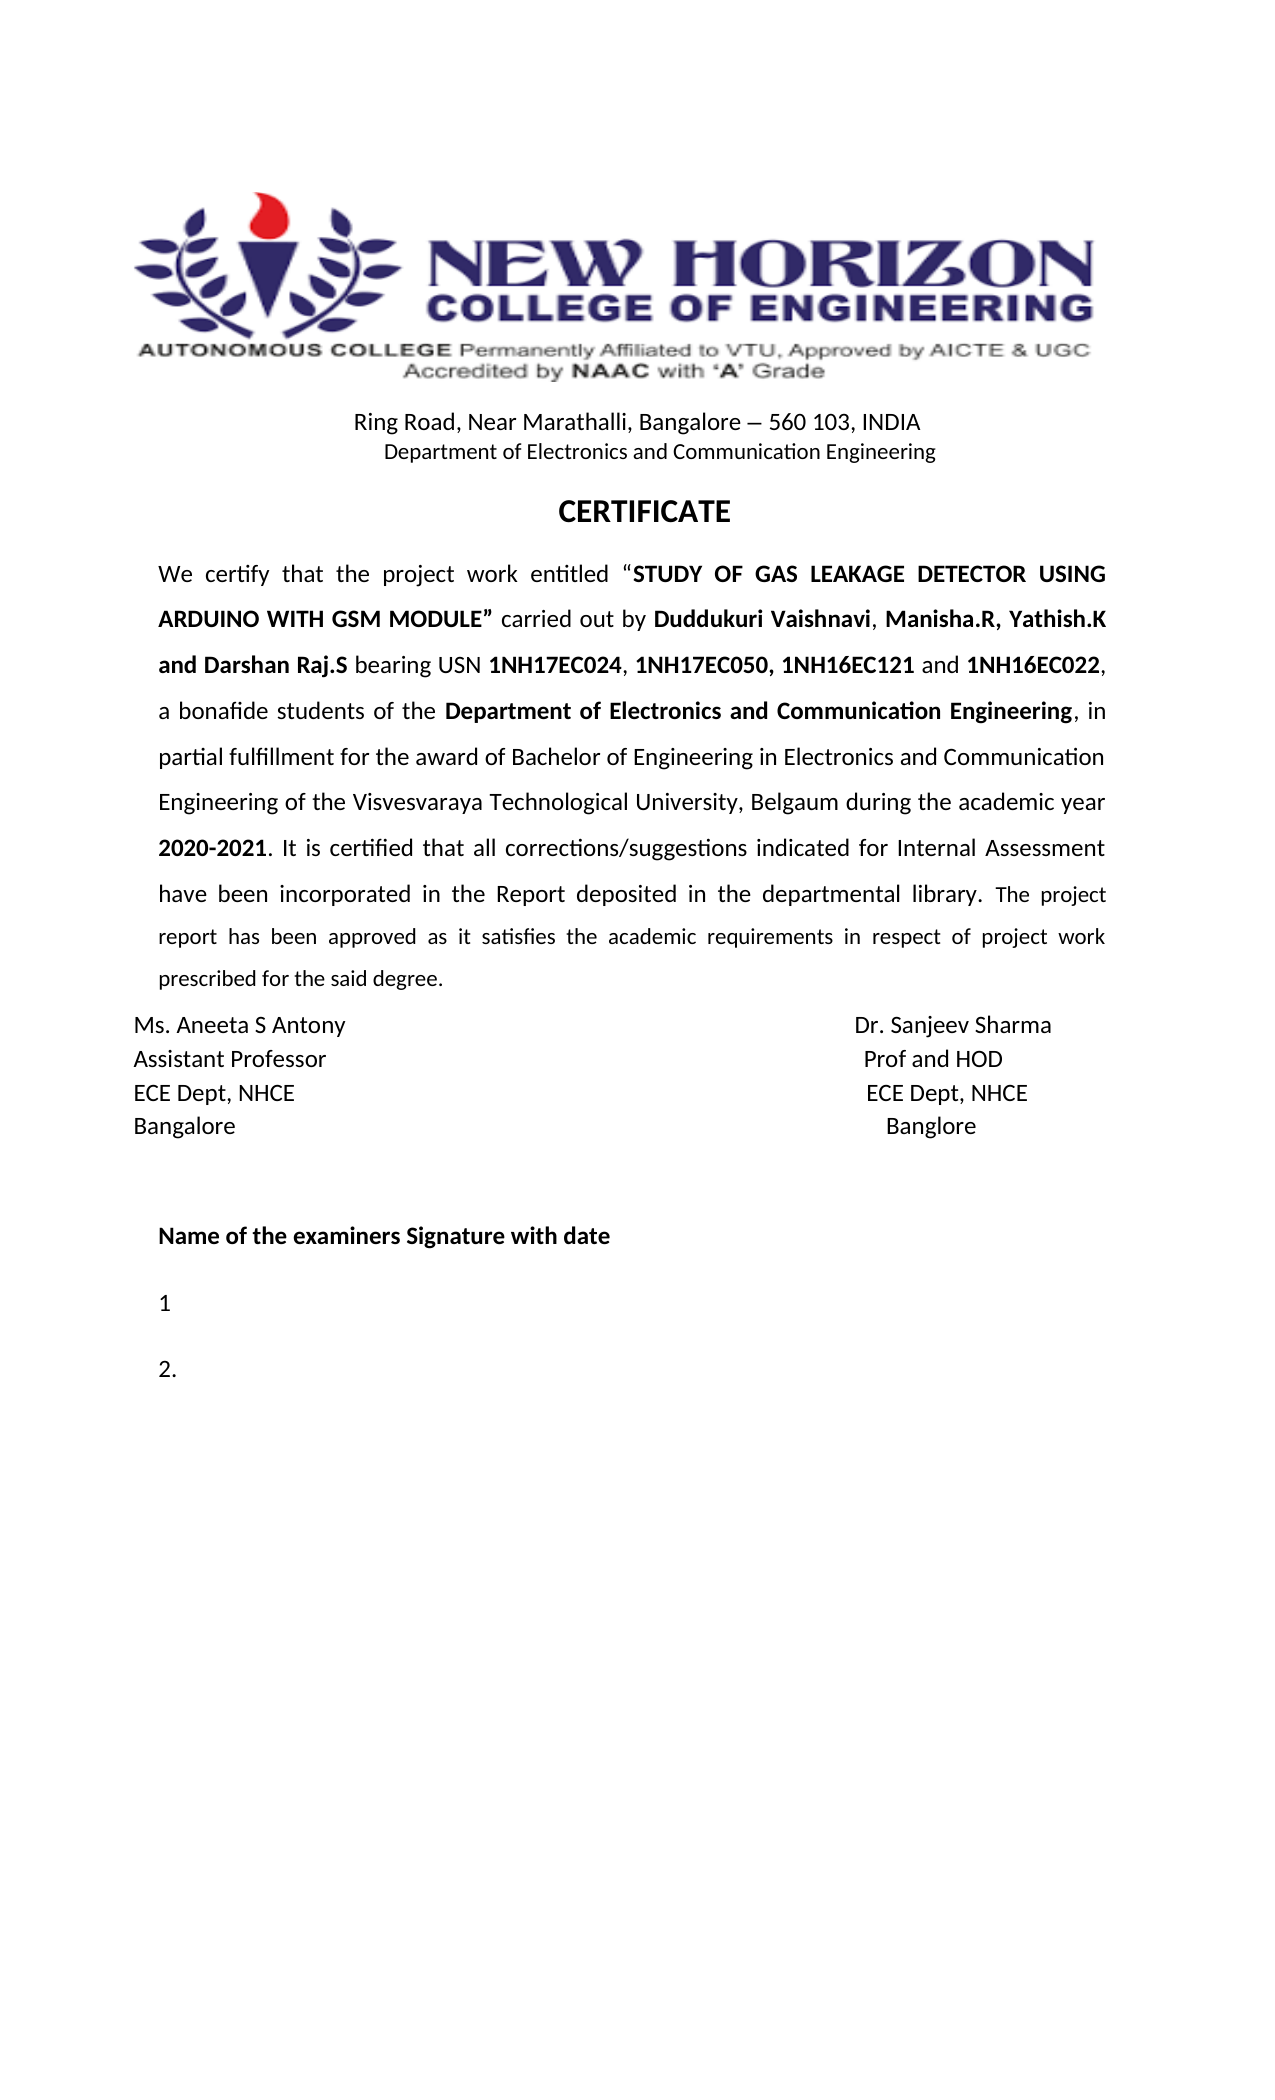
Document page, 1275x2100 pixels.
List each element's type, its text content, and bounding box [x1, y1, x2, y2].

text Ring Road, Near Marathalli, Bangalore – 560 103, INDIA [133, 407, 1061, 437]
text Assistant Professor Prof and HOD [133, 1043, 1156, 1073]
text Bangalore Banglore [133, 1110, 1156, 1141]
text We certify that the project work entitled “STUDY OF GAS LEAKAGE DETECTOR USING ARDUINO WITH GSM MODULE” carried out by Duddukuri Vaishnavi, Manisha.R, Yathish.K and Darshan Raj.S bearing USN 1NH17EC024, 1NH17EC050, 1NH16EC121 and 1NH16EC022, a bonafide students of the Department of Electronics and Communication Engineering, in partial fulfillment for the award of Bachelor of Engineering in Electronics and Communication Engineering of the Visvesvaraya Technological University, Belgaum during the academic year 2020-2021. It is certified that all corrections/suggestions indicated for Internal Assessment have been incorporated in the Report deposited in the departmental library. The project report has been approved as it satisfies the academic requirements in respect of project work prescribed for the said degree. [158, 558, 1106, 992]
text 1 [158, 1287, 1156, 1318]
subtitle Name of the examiners Signature with date [158, 1220, 1156, 1251]
picture [133, 192, 1096, 382]
text Ms. Aneeta S Antony Dr. Sanjeev Sharma [133, 1009, 1156, 1040]
text Department of Electronics and Communication Engineering [133, 437, 1156, 465]
text 2. [158, 1353, 1156, 1384]
text ECE Dept, NHCE ECE Dept, NHCE [133, 1077, 1156, 1107]
text CERTIFICATE [133, 490, 1156, 531]
